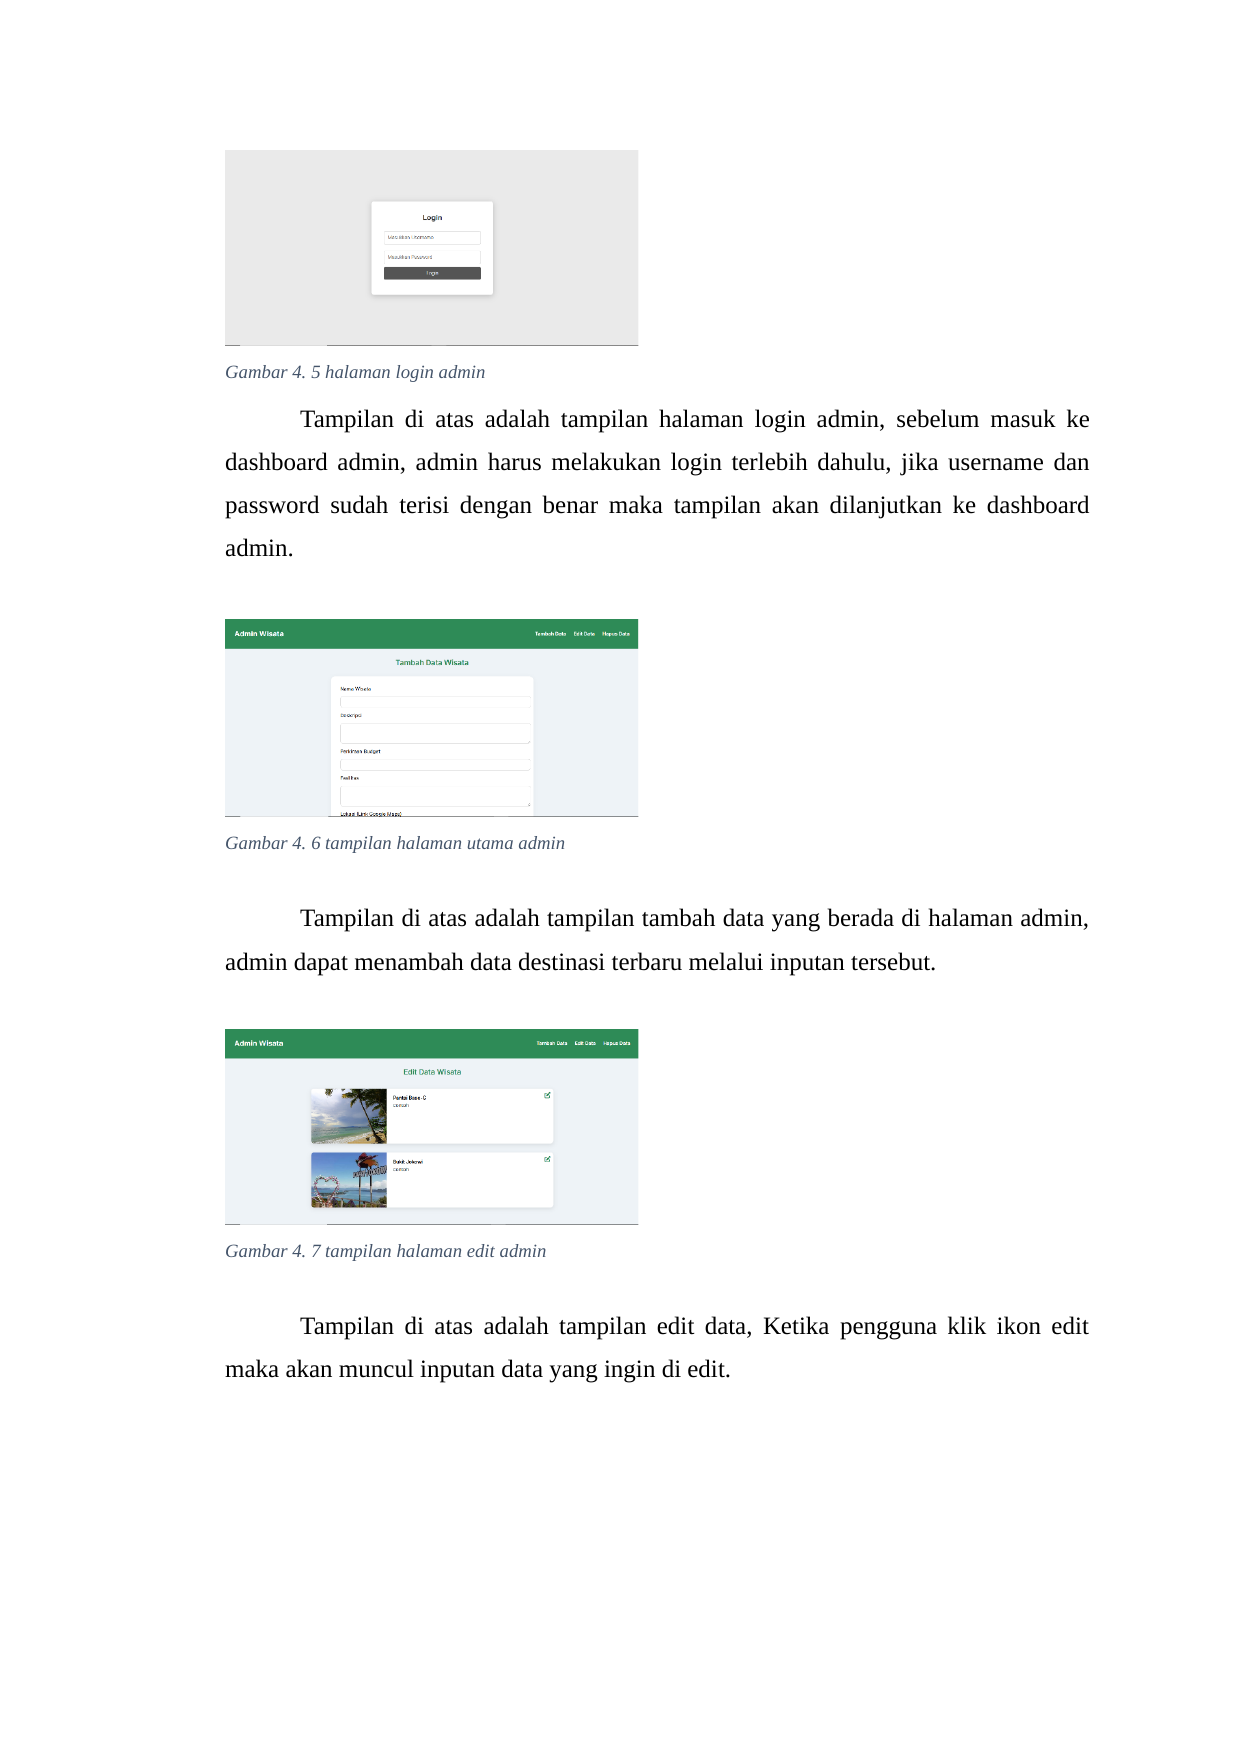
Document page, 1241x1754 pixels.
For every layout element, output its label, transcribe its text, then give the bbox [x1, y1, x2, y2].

text Gambar 4. 6 tampilan halaman utama admin [150, 832, 1090, 853]
list Tampilan di atas adalah tampilan tambah data yang berada di halaman admin, admin dapat menambah data destinasi terbaru melalui inputan tersebut. [225, 903, 1090, 975]
picture [225, 150, 639, 346]
text Gambar 4. 5 halaman login admin [150, 361, 1090, 383]
picture [225, 619, 639, 817]
text Gambar 4. 7 tampilan halaman edit admin [150, 1240, 1090, 1261]
picture [225, 1029, 639, 1225]
list Tampilan di atas adalah tampilan halaman login admin, sebelum masuk ke dashboard admin, admin harus melakukan login terlebih dahulu, jika username dan password sudah terisi dengan benar maka tampilan akan dilanjutkan ke dashboard admin. [225, 404, 1090, 562]
list Tampilan di atas adalah tampilan edit data, Ketika pengguna klik ikon edit maka akan muncul inputan data yang ingin di edit. [225, 1311, 1090, 1383]
